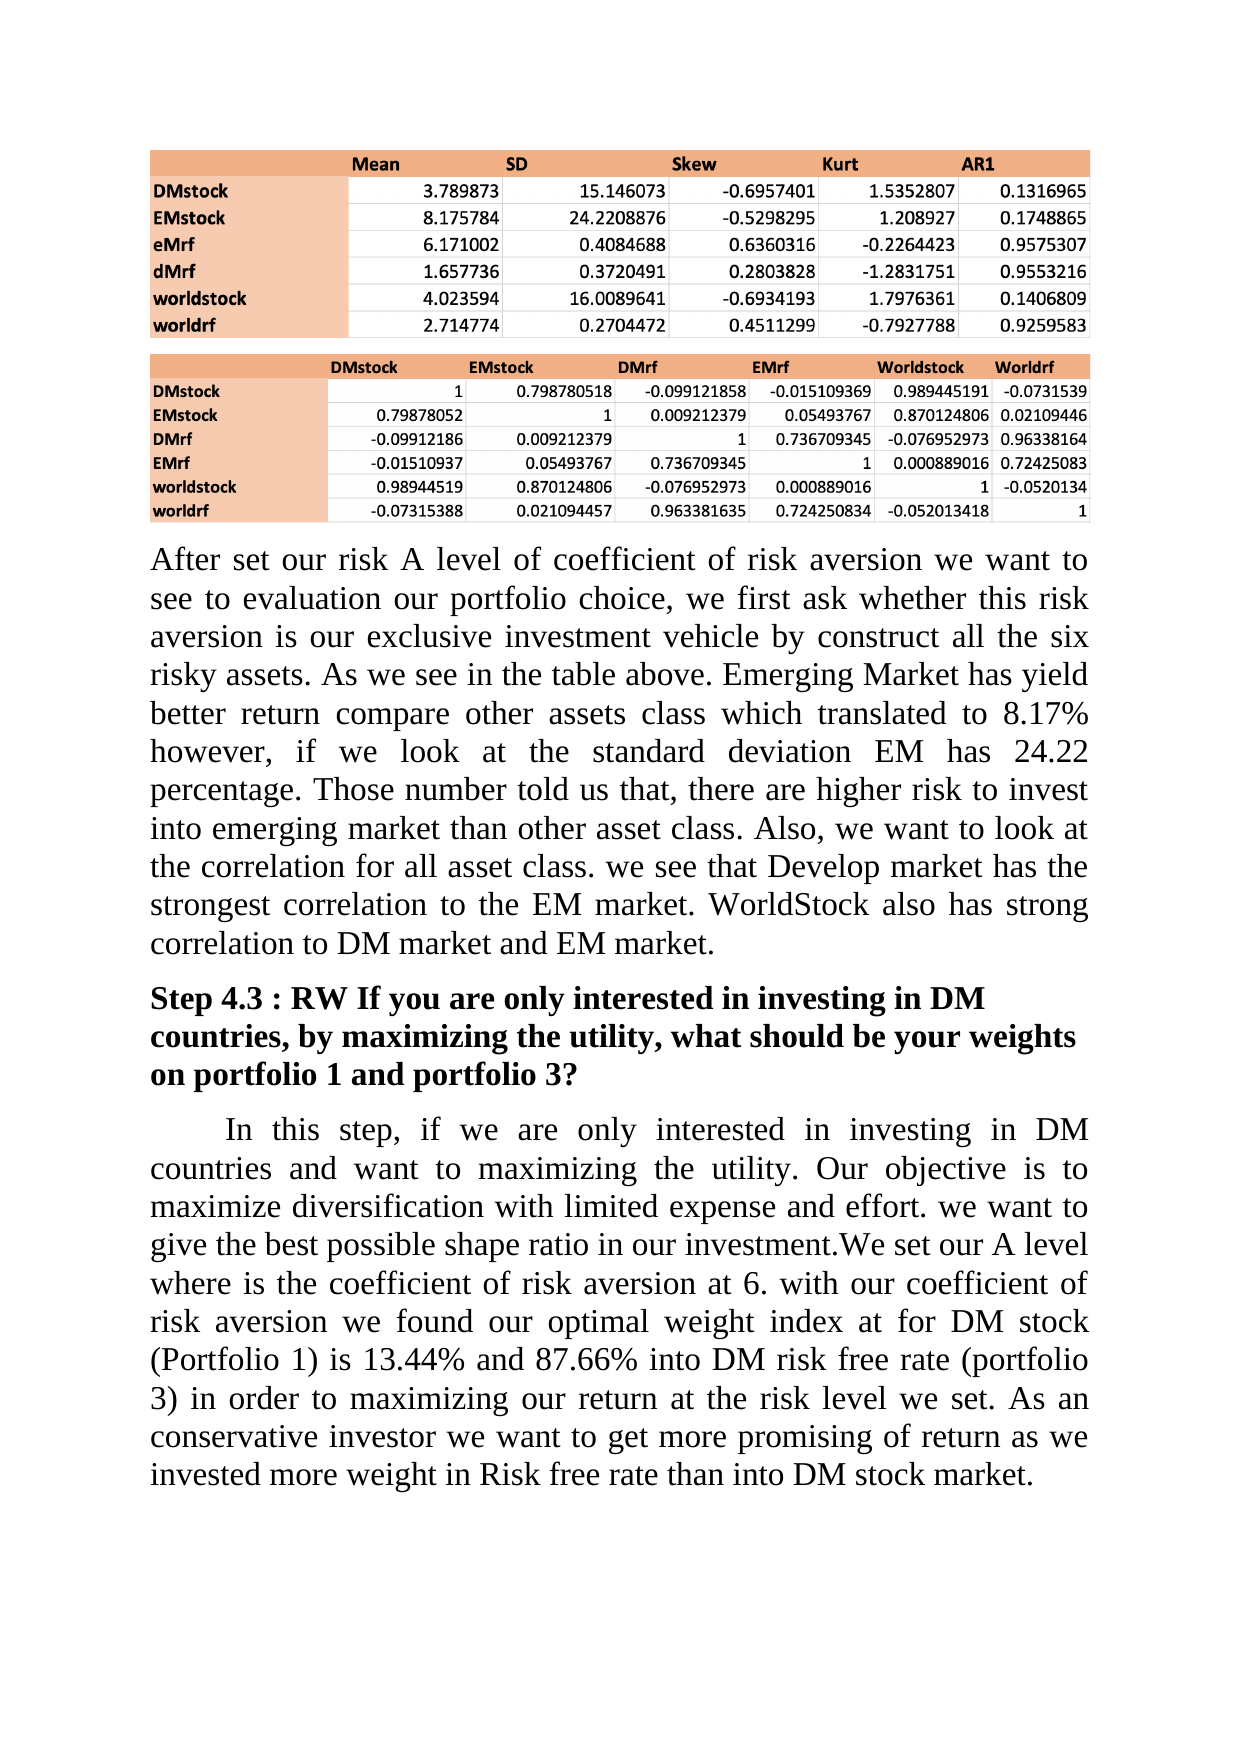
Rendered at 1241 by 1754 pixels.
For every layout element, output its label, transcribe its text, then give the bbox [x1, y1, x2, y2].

text After set our risk A level of coefficient of risk aversion we want to see to evaluation our portfolio choice, we first ask whether this risk aversion is our exclusive investment vehicle by construct all the six risky assets. As we see in the table above. Emerging Market has yield better return compare other assets class which translated to 8.17% however, if we look at the standard deviation EM has 24.22 percentage. Those number told us that, there are higher risk to invest into emerging market than other asset class. Also, we want to look at the correlation for all asset class. we see that Develop market has the strongest correlation to the EM market. WorldStock also has strong correlation to DM market and EM market. [150, 539, 1090, 961]
picture [150, 150, 1091, 338]
text In this step, if we are only interested in investing in DM countries and want to maximizing the utility. Our objective is to maximize diversification with limited expense and effort. we want to give the best possible shape ratio in our investment.We set our A level where is the coefficient of risk aversion at 6. with our coefficient of risk aversion we found our optimal weight index at for DM stock (Portfolio 1) is 13.44% and 87.66% into DM risk free rate (portfolio 3) in order to maximizing our return at the risk level we set. As an conservative investor we want to get more promising of return as we invested more weight in Risk free rate than into DM stock market. [150, 1109, 1090, 1493]
text Step 4.3 : RW If you are only interested in investing in DM countries, by maximizing the utility, what should be your weights on portfolio 1 and portfolio 3? [150, 978, 1090, 1093]
picture [150, 354, 1091, 523]
